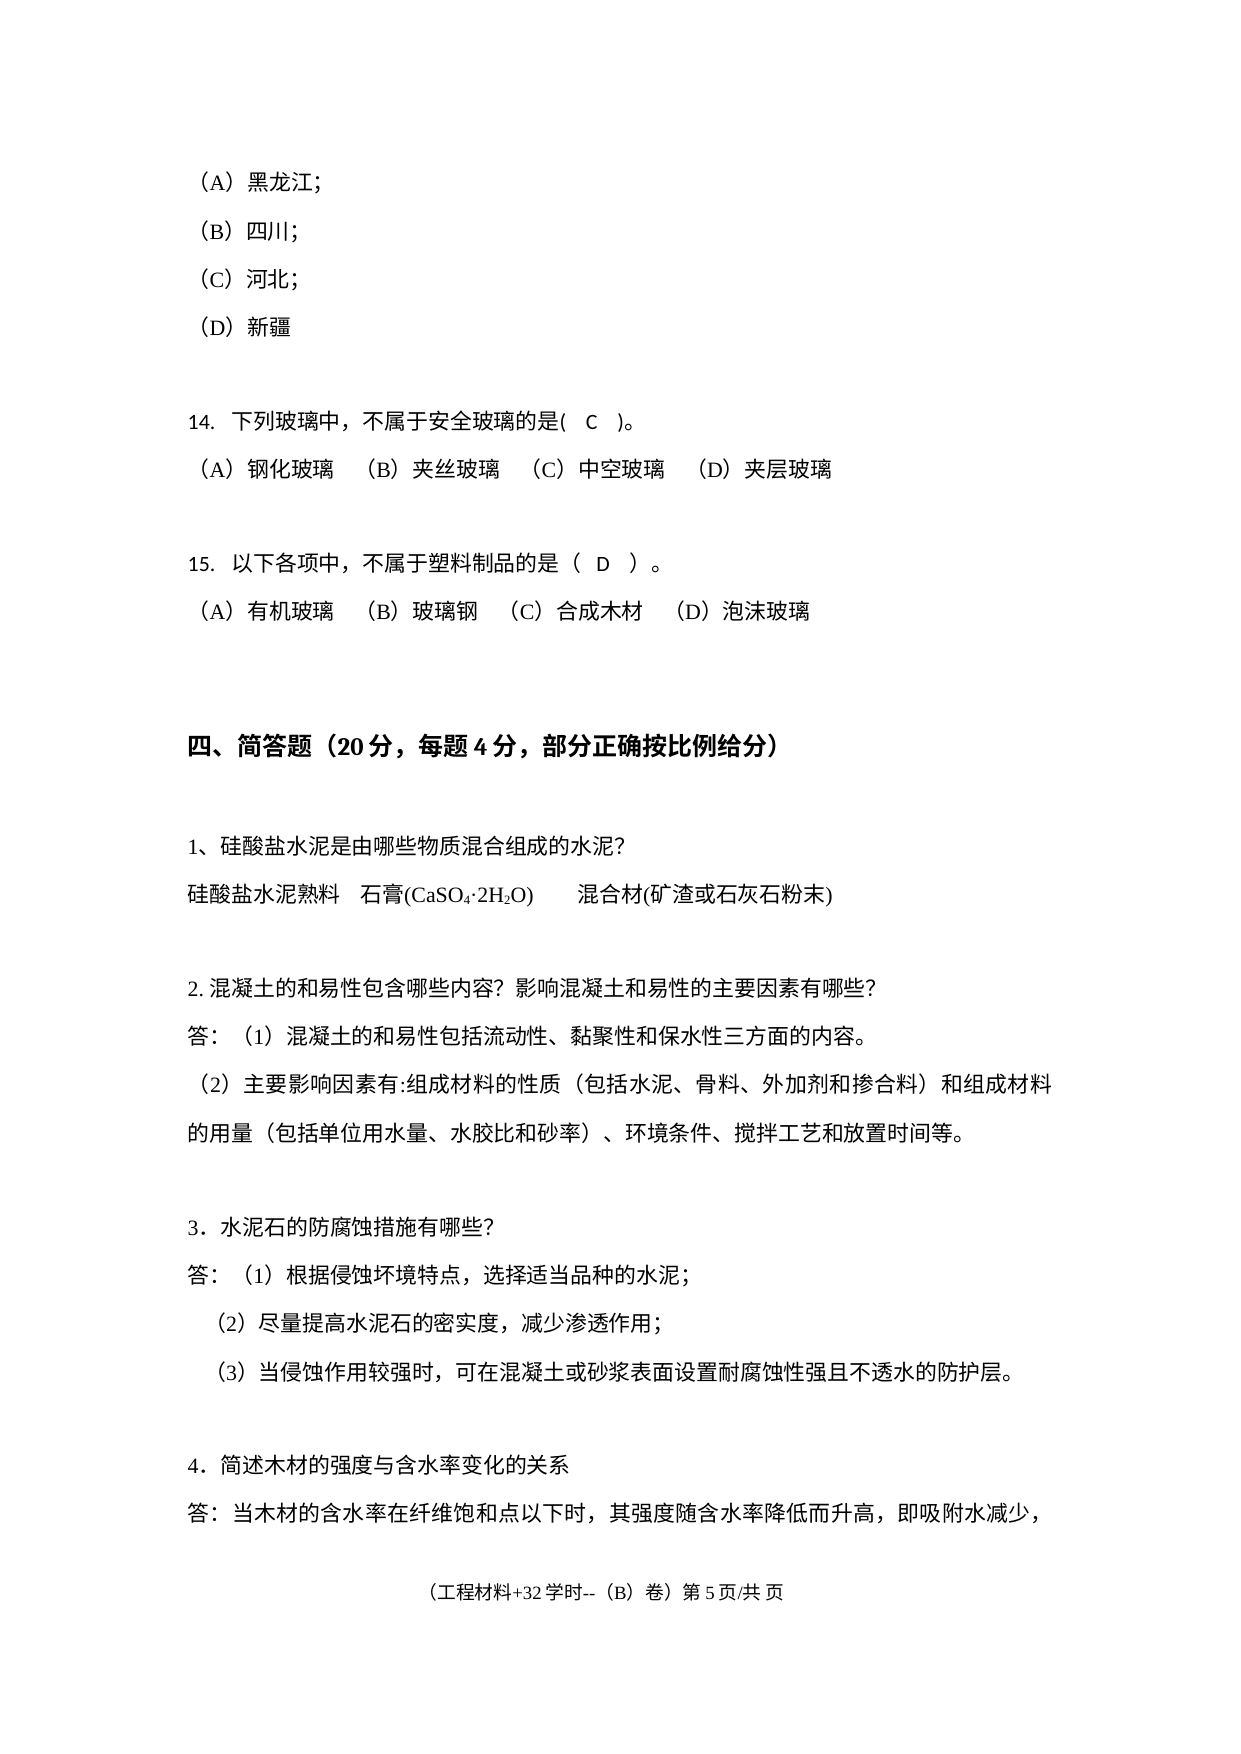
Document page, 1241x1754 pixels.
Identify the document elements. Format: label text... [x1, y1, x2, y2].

list 以下各项中，不属于塑料制品的是（ D ）。 [187, 545, 1053, 578]
text （A）有机玻璃 （B）玻璃钢 （C）合成木材 （D）泡沫玻璃 [187, 593, 1053, 626]
text （D）新疆 [187, 310, 1053, 342]
text 答：（1）混凝土的和易性包括流动性、黏聚性和保水性三方面的内容。 [187, 1018, 1053, 1051]
text 答：（1）根据侵蚀坏境特点，选择适当品种的水泥； [187, 1257, 1053, 1290]
list 下列玻璃中，不属于安全玻璃的是( C )。 [187, 403, 1053, 436]
text 硅酸盐水泥熟料 石膏(CaSO4·2H2O) 混合材(矿渣或石灰石粉末) [187, 877, 1053, 909]
subtitle 四、简答题（20分，每题4分，部分正确按比例给分） [187, 712, 1053, 777]
text （B）四川； [187, 213, 1053, 246]
text 4．简述木材的强度与含水率变化的关系 [187, 1447, 1053, 1480]
text （2）主要影响因素有:组成材料的性质（包括水泥、骨料、外加剂和掺合料）和组成材料的用量（包括单位用水量、水胶比和砂率）、环境条件、搅拌工艺和放置时间等。 [187, 1067, 1053, 1148]
text （2）尽量提高水泥石的密实度，减少渗透作用； [187, 1306, 1053, 1338]
text （A）钢化玻璃 （B）夹丝玻璃 （C）中空玻璃 （D）夹层玻璃 [187, 452, 1053, 484]
text （A）黑龙江； [187, 165, 1053, 197]
text 3．水泥石的防腐蚀措施有哪些？ [187, 1209, 1053, 1242]
text （C）河北； [187, 262, 1053, 294]
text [187, 1496, 1053, 1528]
text （3）当侵蚀作用较强时，可在混凝土或砂浆表面设置耐腐蚀性强且不透水的防护层。 [187, 1354, 1053, 1387]
text 1、硅酸盐水泥是由哪些物质混合组成的水泥？ [187, 828, 1053, 861]
text 2. 混凝土的和易性包含哪些内容？影响混凝土和易性的主要因素有哪些？ [187, 970, 1053, 1003]
